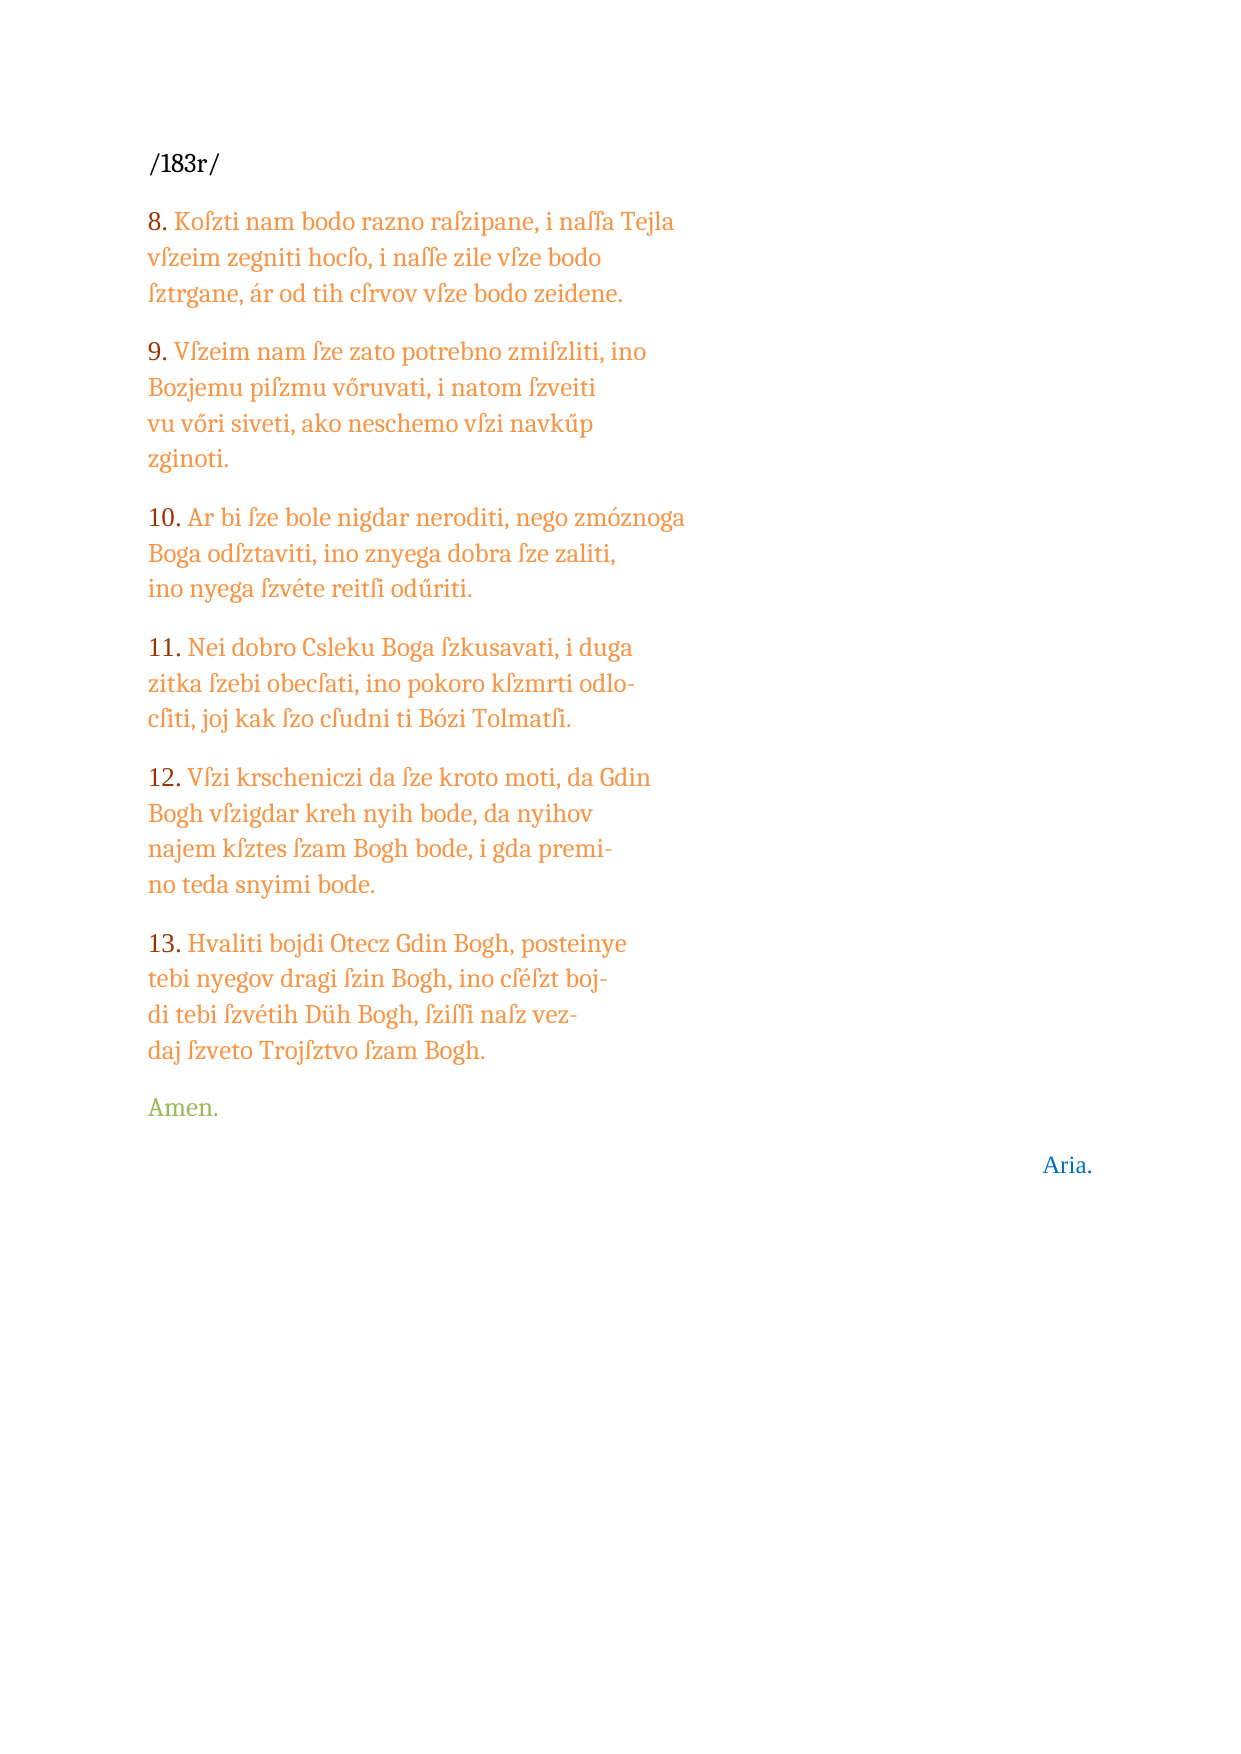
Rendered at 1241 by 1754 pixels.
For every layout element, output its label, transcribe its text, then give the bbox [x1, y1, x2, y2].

text 10. Ar bi ſze bole nigdar neroditi, nego zmóznoga Boga odſztaviti, ino znyega dobra ſze zaliti, ino nyega ſzvéte reitſi odűriti. [148, 501, 1093, 604]
text 12. Vſzi krscheniczi da ſze kroto moti, da Gdin Bogh vſzigdar kreh nyih bode, da nyihov najem kſztes ſzam Bogh bode, i gda premi- no teda snyimi bode. [148, 761, 1093, 900]
text 13. Hvaliti bojdi Otecz Gdin Bogh, posteinye tebi nyegov dragi ſzin Bogh, ino cſéſzt boj- di tebi ſzvétih Düh Bogh, ſziſſi naſz vez- daj ſzveto Trojſztvo ſzam Bogh. [148, 927, 1093, 1066]
text /183r/ [148, 148, 1093, 179]
text 11. Nei dobro Csleku Boga ſzkusavati, i duga zitka ſzebi obecſati, ino pokoro kſzmrti odlo- cſiti, joj kak ſzo cſudni ti Bózi Tolmatſi. [148, 631, 1093, 734]
text Amen. [148, 1092, 1093, 1123]
text 8. Koſzti nam bodo razno raſzipane, i naſſa Tejla vſzeim zegniti hocſo, i naſſe zile vſze bodo ſztrgane, ár od tih cſrvov vſze bodo zeidene. [148, 205, 1093, 309]
text 9. Vſzeim nam ſze zato potrebno zmiſzliti, ino Bozjemu piſzmu vőruvati, i natom ſzveiti vu vőri siveti, ako neschemo vſzi navkűp zginoti. [148, 335, 1093, 474]
text Aria. [148, 1150, 1093, 1179]
